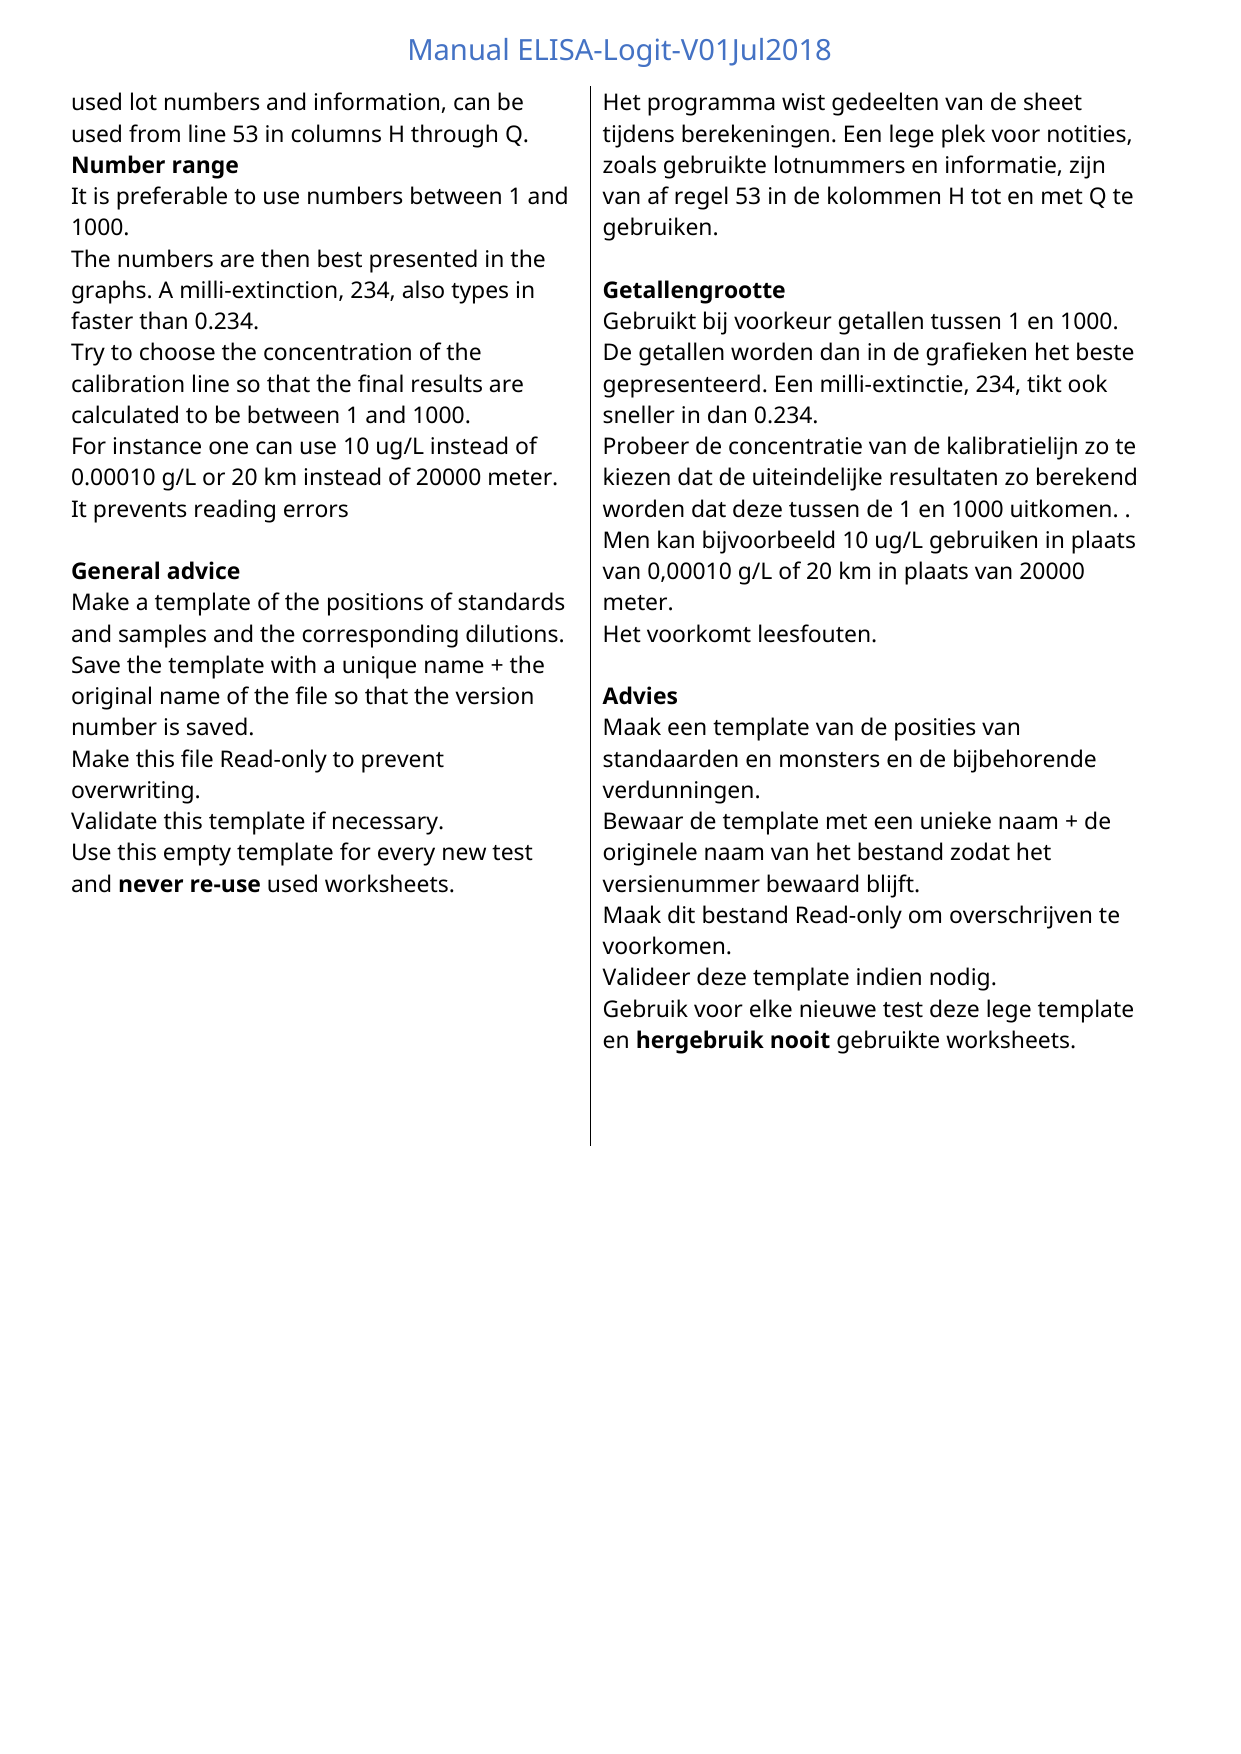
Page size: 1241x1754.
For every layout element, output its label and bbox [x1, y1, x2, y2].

table_header [59, 86, 590, 1146]
table_header [591, 86, 1152, 1146]
